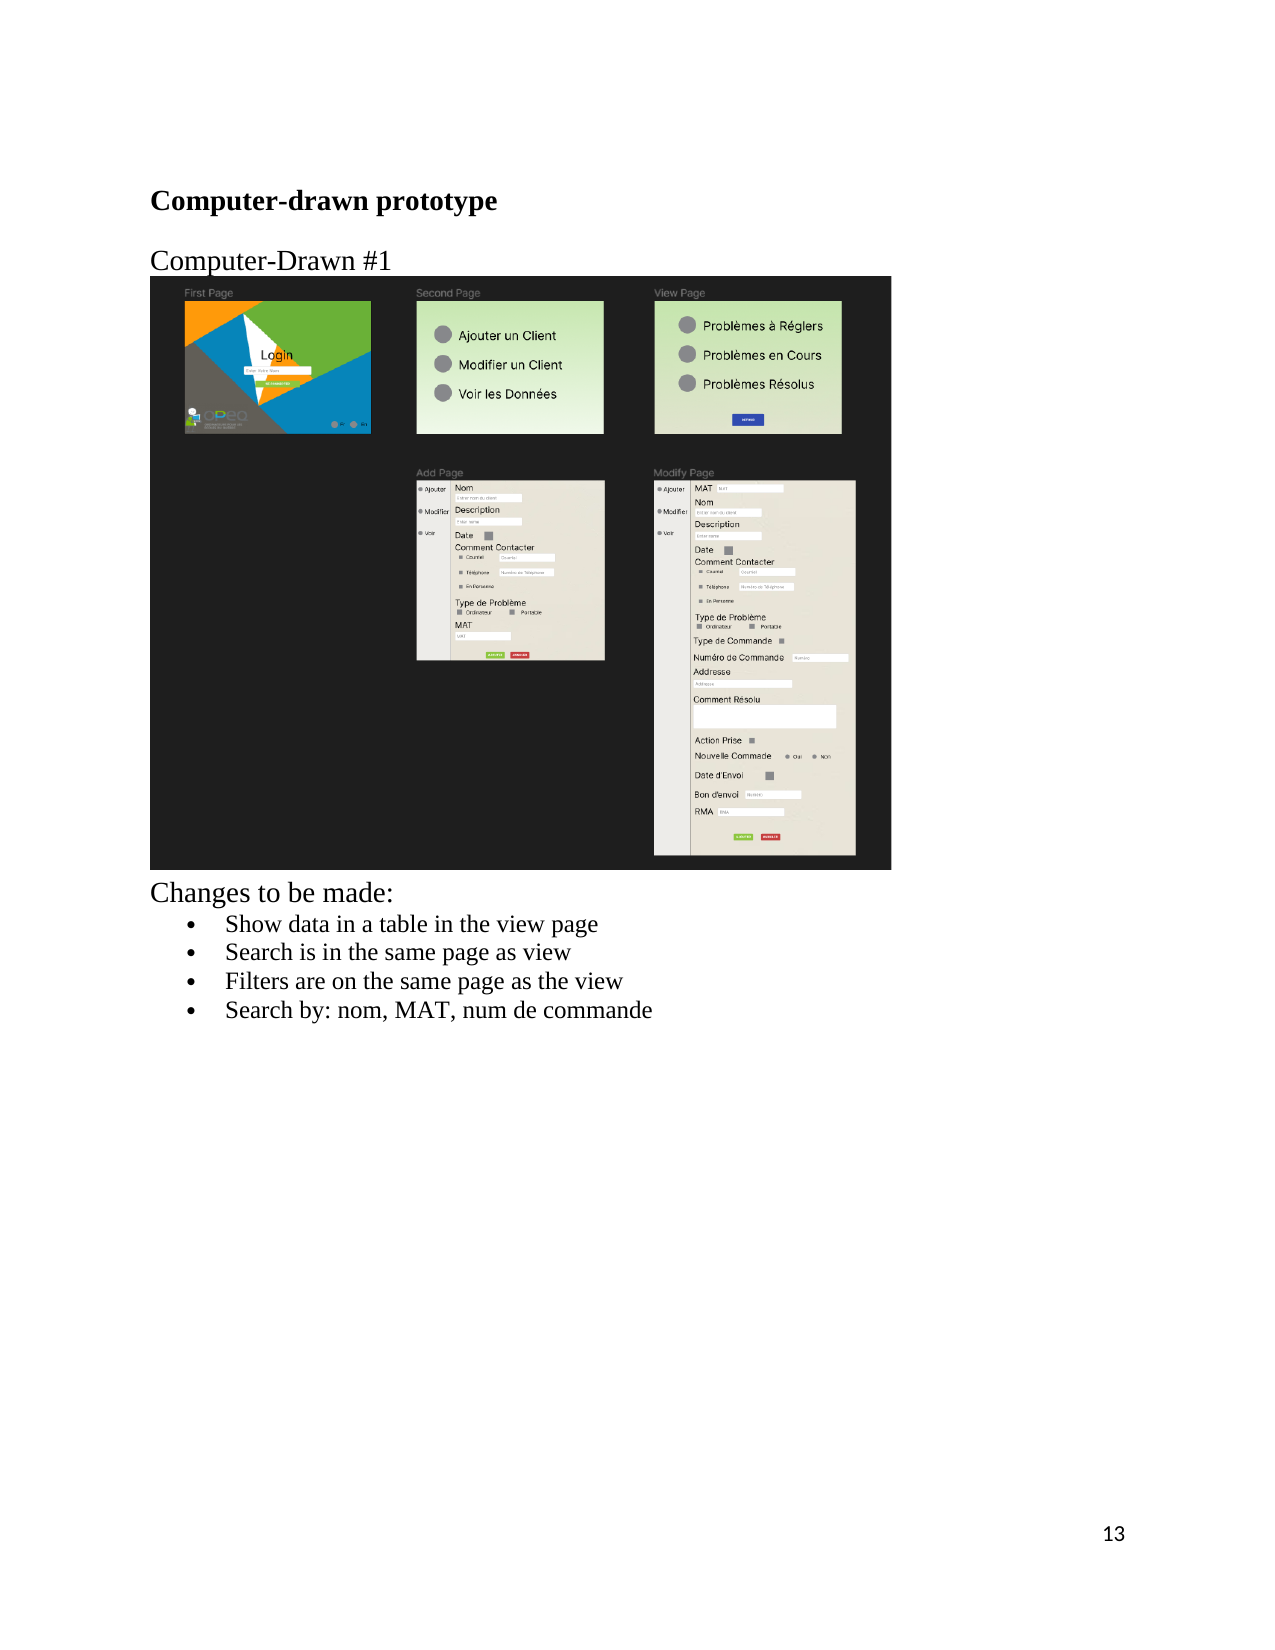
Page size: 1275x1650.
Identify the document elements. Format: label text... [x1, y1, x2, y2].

list Search by: nom, MAT, num de commande [187, 995, 1125, 1024]
list Search is in the same page as view [187, 937, 1125, 966]
list Filters are on the same page as the view [187, 966, 1125, 995]
text Computer-drawn prototype [150, 183, 1125, 217]
text Changes to be made: [150, 875, 1125, 909]
list Show data in a table in the view page [187, 909, 1125, 937]
picture [150, 276, 892, 870]
text Computer-Drawn #1 [150, 243, 1125, 276]
